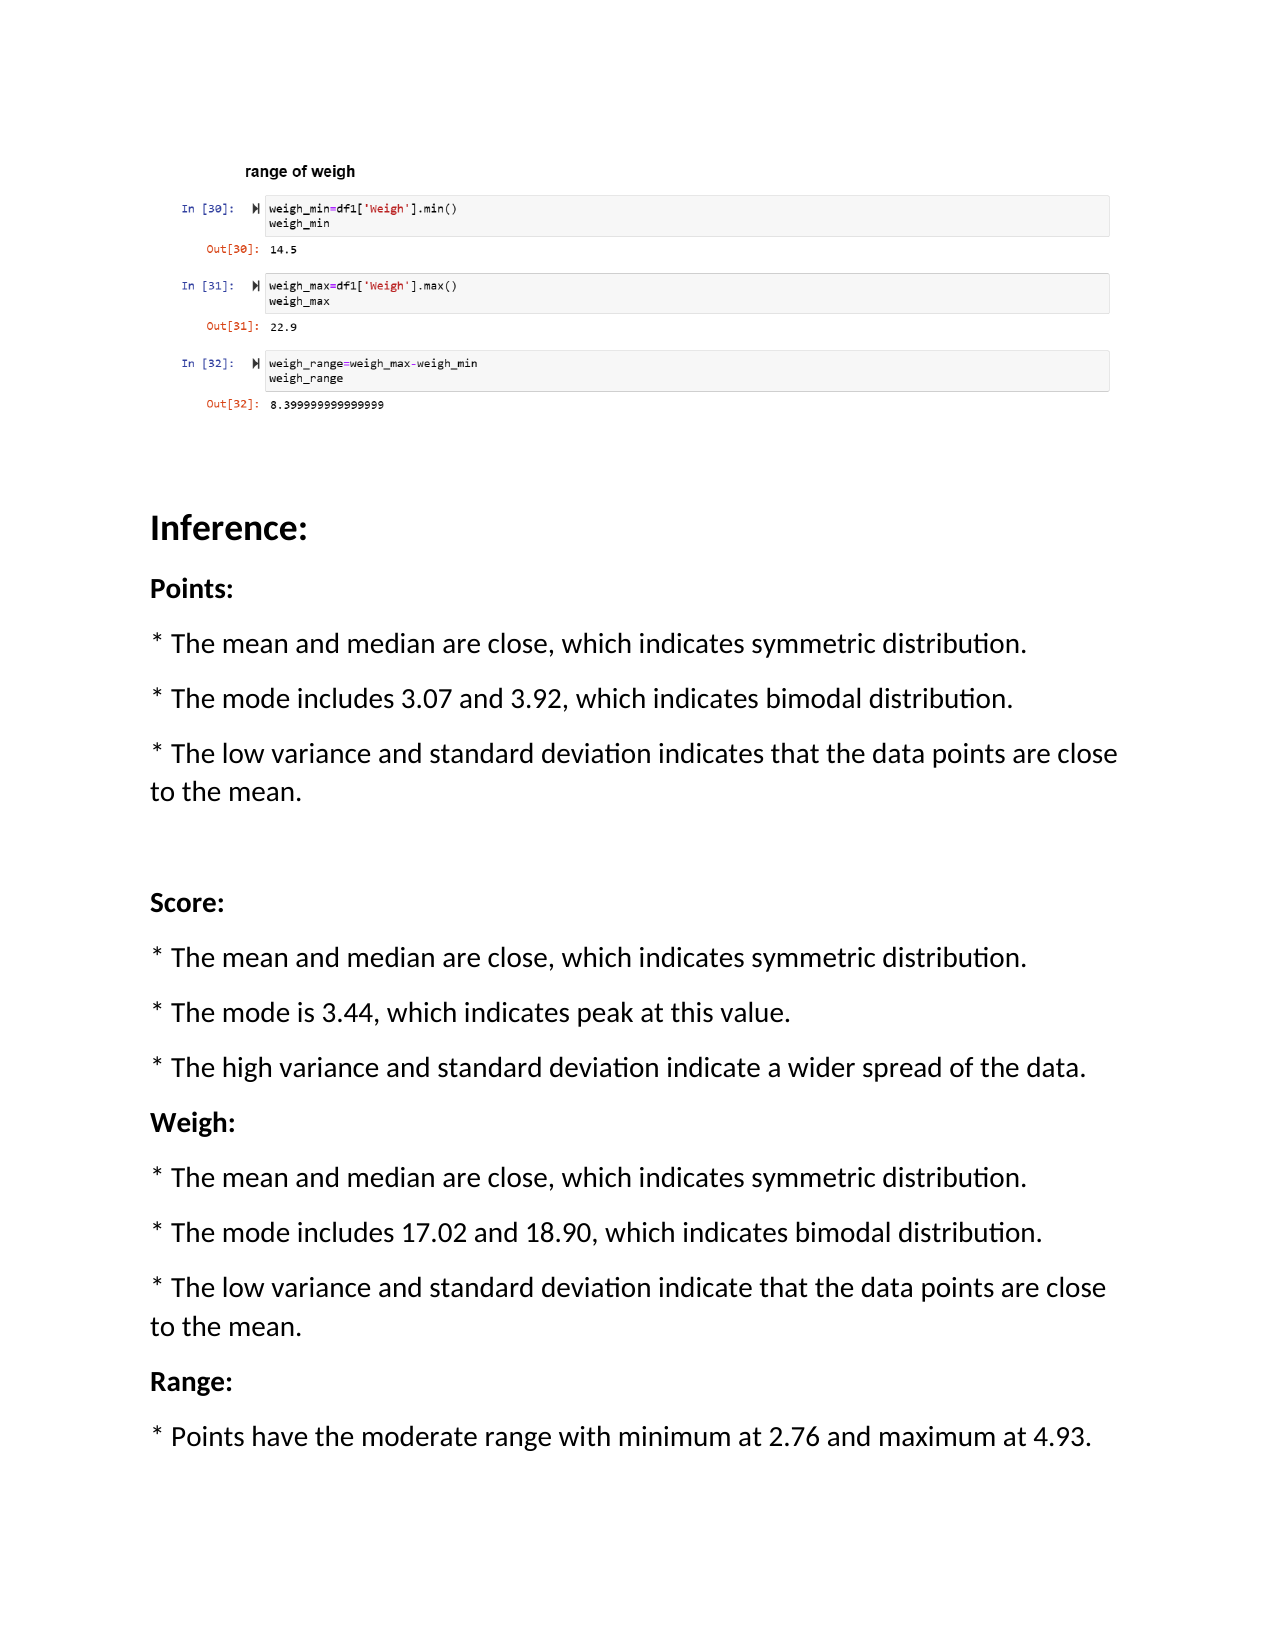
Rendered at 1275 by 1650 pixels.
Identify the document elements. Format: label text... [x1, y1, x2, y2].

text Score: [150, 884, 1125, 919]
text Inference: [150, 504, 1125, 549]
text * The mode includes 3.07 and 3.92, which indicates bimodal distribution. [150, 680, 1125, 716]
text * The low variance and standard deviation indicate that the data points are close to the mean. [150, 1269, 1125, 1343]
text * The high variance and standard deviation indicate a wider spread of the data. [150, 1049, 1125, 1085]
text * The mode includes 17.02 and 18.90, which indicates bimodal distribution. [150, 1214, 1125, 1250]
text Range: [150, 1363, 1125, 1399]
text Weigh: [150, 1104, 1125, 1140]
text * The mean and median are close, which indicates symmetric distribution. [150, 1159, 1125, 1195]
picture [150, 150, 1125, 419]
text * The mode is 3.44, which indicates peak at this value. [150, 994, 1125, 1029]
text * The mean and median are close, which indicates symmetric distribution. [150, 625, 1125, 661]
text * The low variance and standard deviation indicates that the data points are close to the mean. [150, 735, 1125, 809]
text * Points have the moderate range with minimum at 2.76 and maximum at 4.93. [150, 1418, 1125, 1454]
text Points: [150, 570, 1125, 605]
text * The mean and median are close, which indicates symmetric distribution. [150, 939, 1125, 974]
